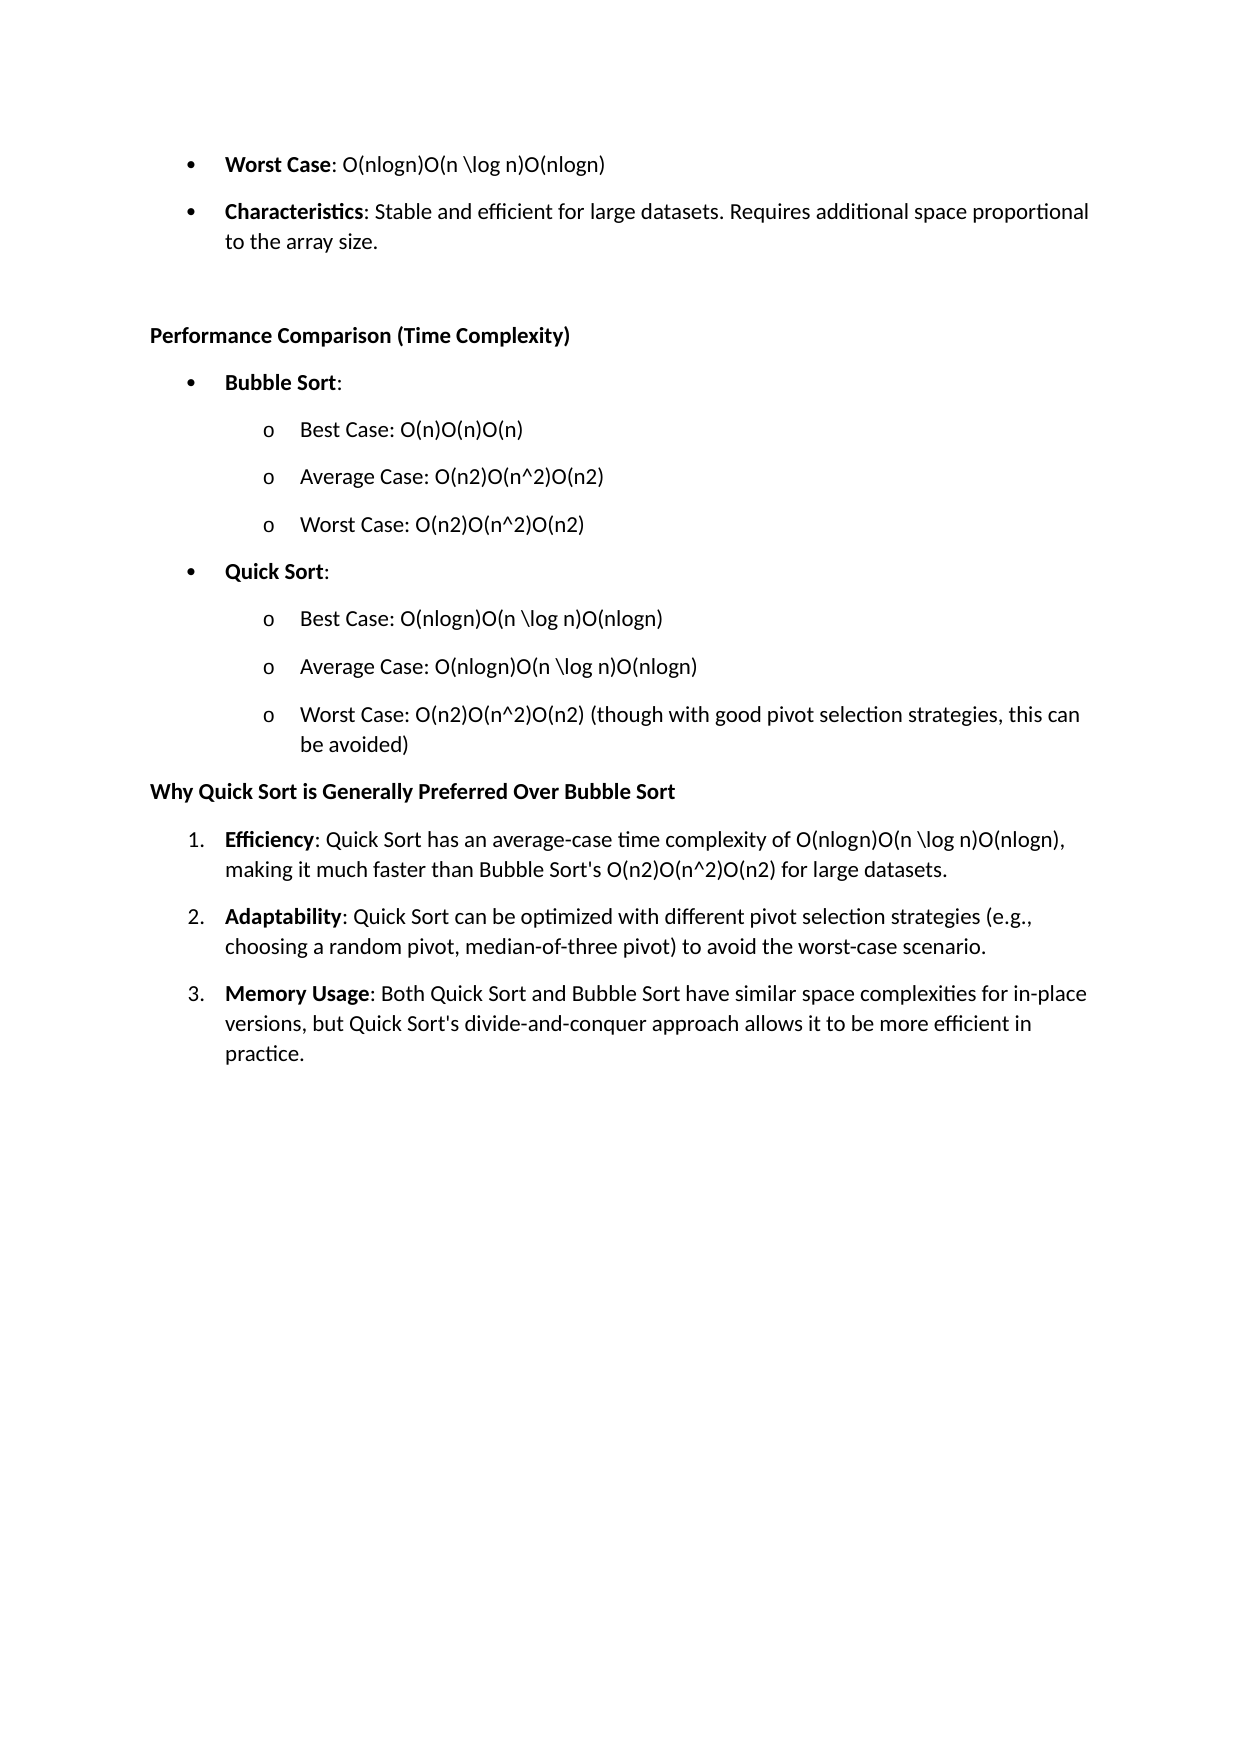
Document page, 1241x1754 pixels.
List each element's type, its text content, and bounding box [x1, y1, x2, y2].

text Why Quick Sort is Generally Preferred Over Bubble Sort [150, 777, 1090, 806]
list Efficiency: Quick Sort has an average-case time complexity of O(nlog⁡n)O(n \log n)O(nlogn), making it much faster than Bubble Sort's O(n2)O(n^2)O(n2) for large datasets. [187, 824, 1090, 883]
list Worst Case: O(n2)O(n^2)O(n2) [262, 510, 1090, 538]
list Average Case: O(nlog⁡n)O(n \log n)O(nlogn) [262, 652, 1090, 681]
list Best Case: O(nlog⁡n)O(n \log n)O(nlogn) [262, 604, 1090, 633]
list Memory Usage: Both Quick Sort and Bubble Sort have similar space complexities for in-place versions, but Quick Sort's divide-and-conquer approach allows it to be more efficient in practice. [187, 979, 1090, 1067]
list Quick Sort: [187, 557, 1090, 585]
list Characteristics: Stable and efficient for large datasets. Requires additional space proportional to the array size. [187, 197, 1090, 256]
list Average Case: O(n2)O(n^2)O(n2) [262, 462, 1090, 491]
list Best Case: O(n)O(n)O(n) [262, 415, 1090, 443]
text Performance Comparison (Time Complexity) [150, 321, 1090, 349]
list Worst Case: O(n2)O(n^2)O(n2) (though with good pivot selection strategies, this can be avoided) [262, 700, 1090, 759]
list Bubble Sort: [187, 368, 1090, 396]
list Worst Case: O(nlog⁡n)O(n \log n)O(nlogn) [187, 150, 1090, 178]
list Adaptability: Quick Sort can be optimized with different pivot selection strategies (e.g., choosing a random pivot, median-of-three pivot) to avoid the worst-case scenario. [187, 902, 1090, 960]
